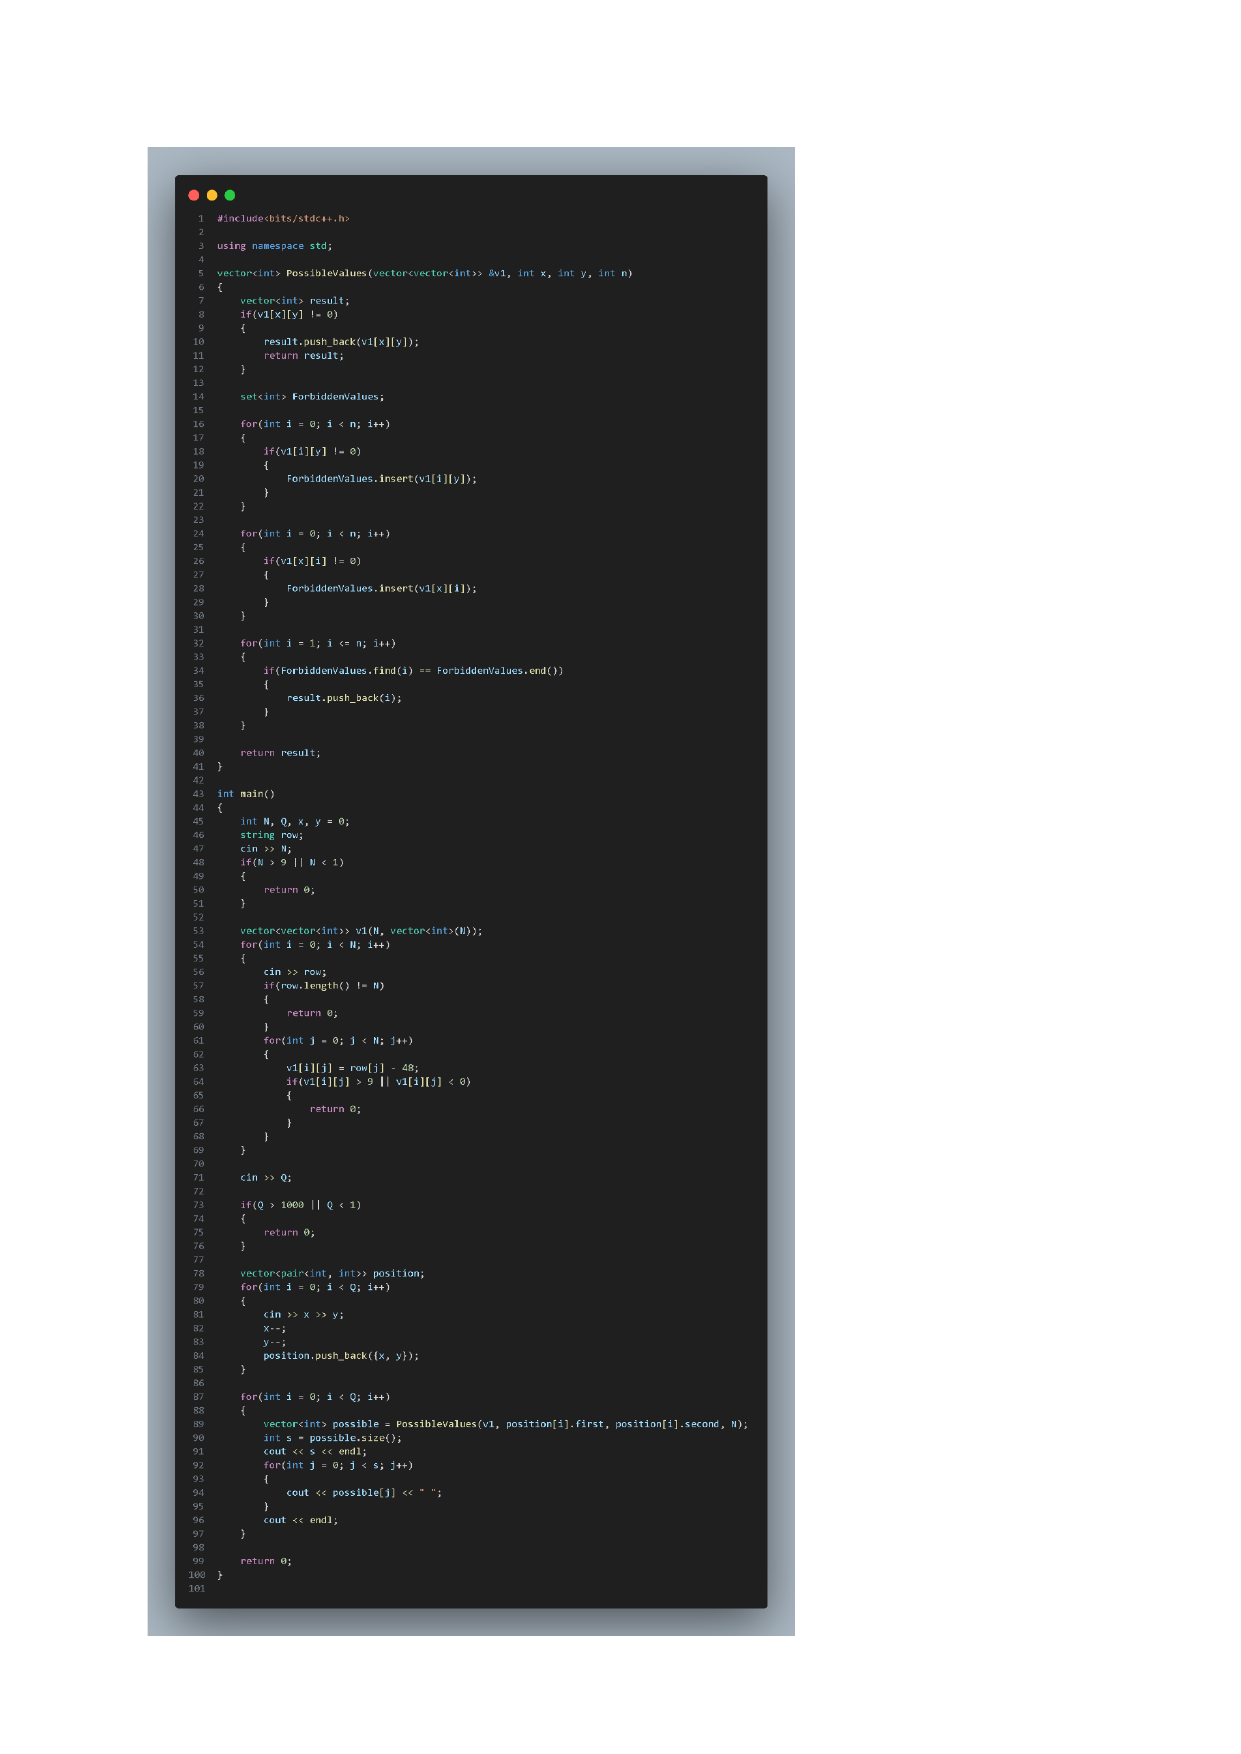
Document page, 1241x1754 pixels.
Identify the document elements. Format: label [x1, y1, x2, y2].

picture [147, 147, 795, 1636]
